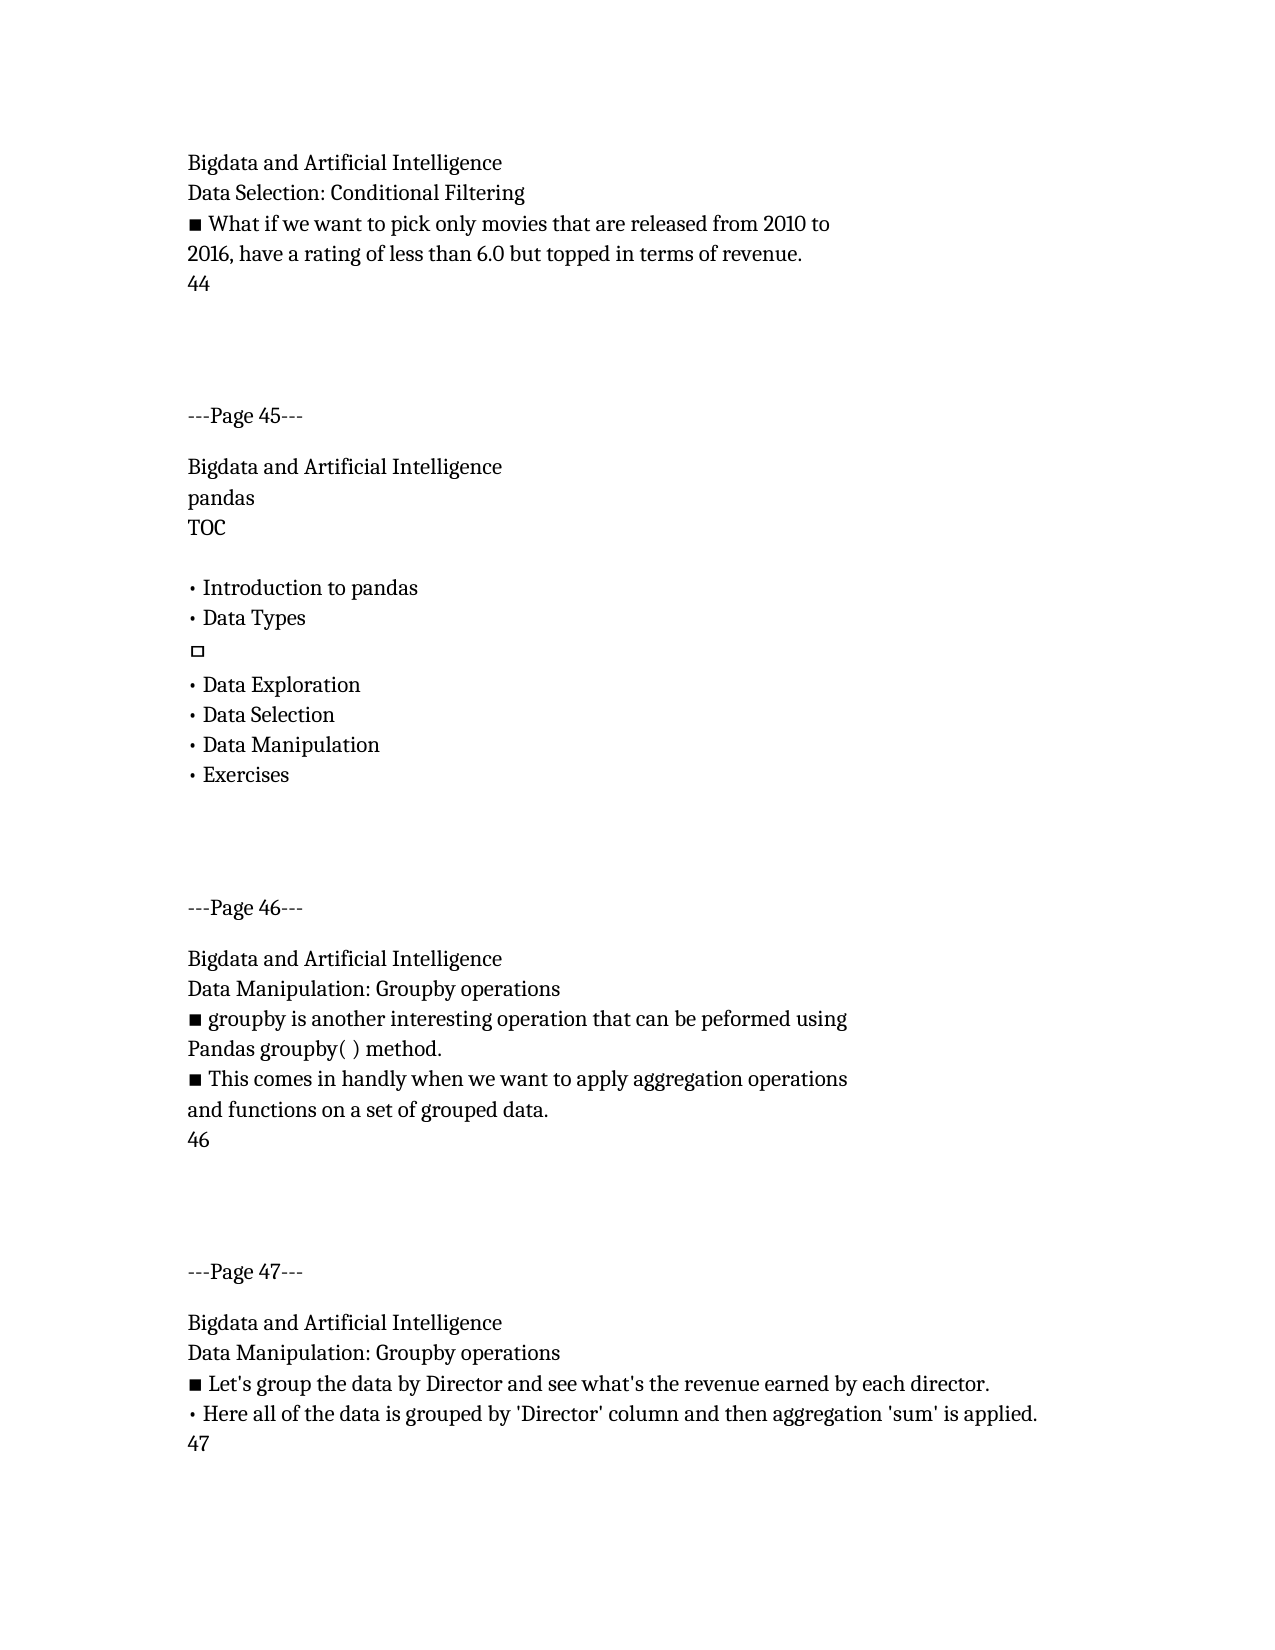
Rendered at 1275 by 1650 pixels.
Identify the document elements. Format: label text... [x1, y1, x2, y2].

text ---Page 47--- [187, 1259, 1087, 1285]
text ---Page 46--- [187, 894, 1087, 921]
text Bigdata and Artificial Intelligence Data Manipulation: Groupby operations ▪ Let's group the data by Director and see what's the revenue earned by each director. • Here all of the data is grouped by 'Director' column and then aggregation 'sum' is applied. 47 [187, 1310, 1087, 1457]
text Bigdata and Artificial Intelligence Data Selection: Conditional Filtering ▪ What if we want to pick only movies that are released from 2010 to 2016, have a rating of less than 6.0 but topped in terms of revenue. 44 [187, 150, 1087, 297]
text Bigdata and Artificial Intelligence Data Manipulation: Groupby operations ▪ groupby is another interesting operation that can be peformed using Pandas groupby( ) method. ▪ This comes in handly when we want to apply aggregation operations and functions on a set of grouped data. 46 [187, 945, 1087, 1153]
text ---Page 45--- [187, 403, 1087, 429]
text Bigdata and Artificial Intelligence pandas TOC • Introduction to pandas • Data Types ㅁ • Data Exploration • Data Selection • Data Manipulation • Exercises [187, 454, 1087, 788]
